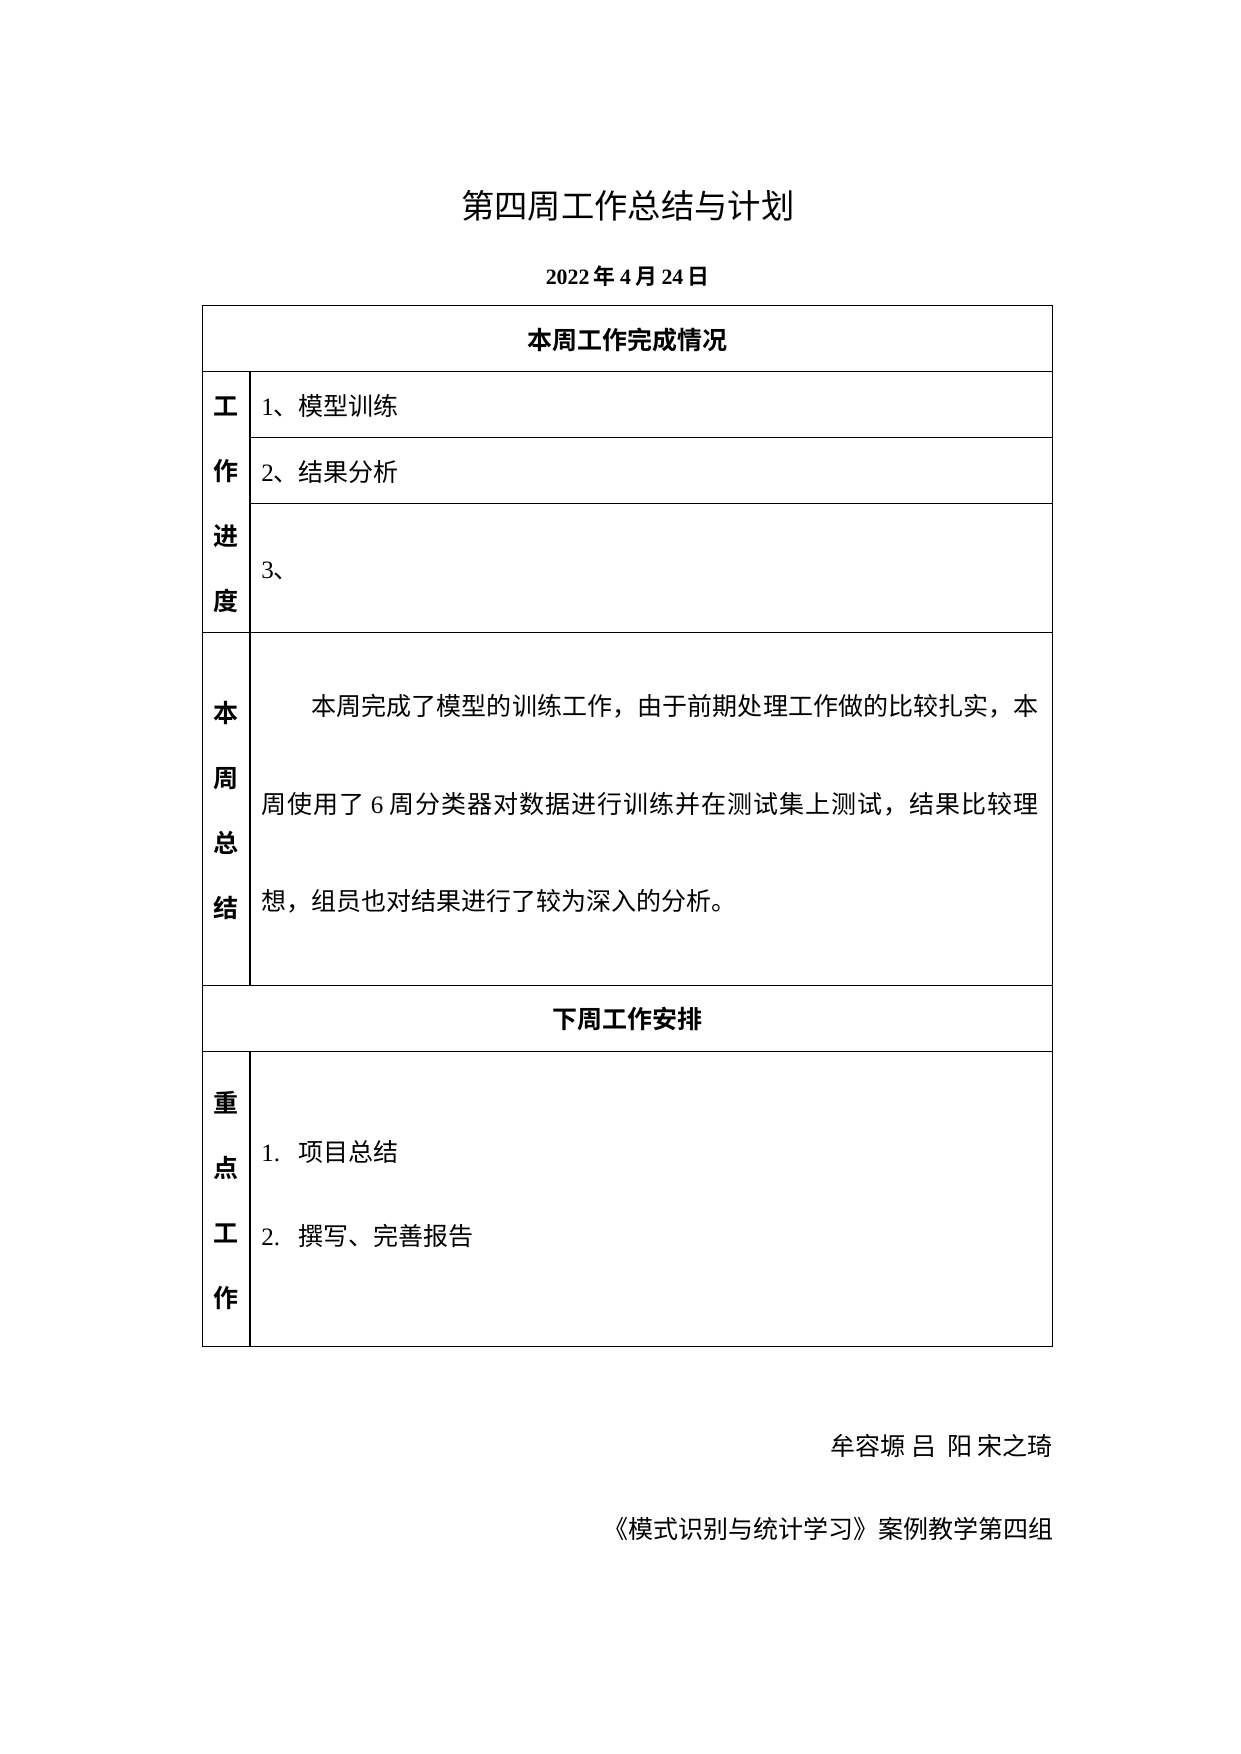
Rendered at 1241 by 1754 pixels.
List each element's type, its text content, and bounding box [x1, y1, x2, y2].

table_cell 工作 进度 [203, 372, 249, 632]
text 《模式识别与统计学习》案例教学第四组 [187, 1495, 1053, 1560]
table_cell 1、模型训练 [251, 372, 1052, 437]
table_cell 2022年4月24日 [202, 246, 1053, 305]
table_cell 本周 总结 [203, 633, 249, 984]
table_cell 2、结果分析 [251, 438, 1052, 503]
table_cell 重点 工作 [203, 1052, 249, 1346]
table_cell 3、 [251, 504, 1052, 632]
table_cell 本周工作完成情况 [203, 306, 1052, 371]
text 牟容塬 吕 阳 宋之琦 [187, 1412, 1053, 1477]
table_header 第四周工作总结与计划 [202, 162, 1053, 246]
table_cell 项目总结 撰写、完善报告 [251, 1052, 1052, 1346]
table_cell 下周工作安排 [203, 986, 1052, 1051]
table_cell 本周完成了模型的训练工作，由于前期处理工作做的比较扎实，本周使用了6周分类器对数据进行训练并在测试集上测试，结果比较理想，组员也对结果进行了较为深入的分析。 [251, 633, 1052, 984]
